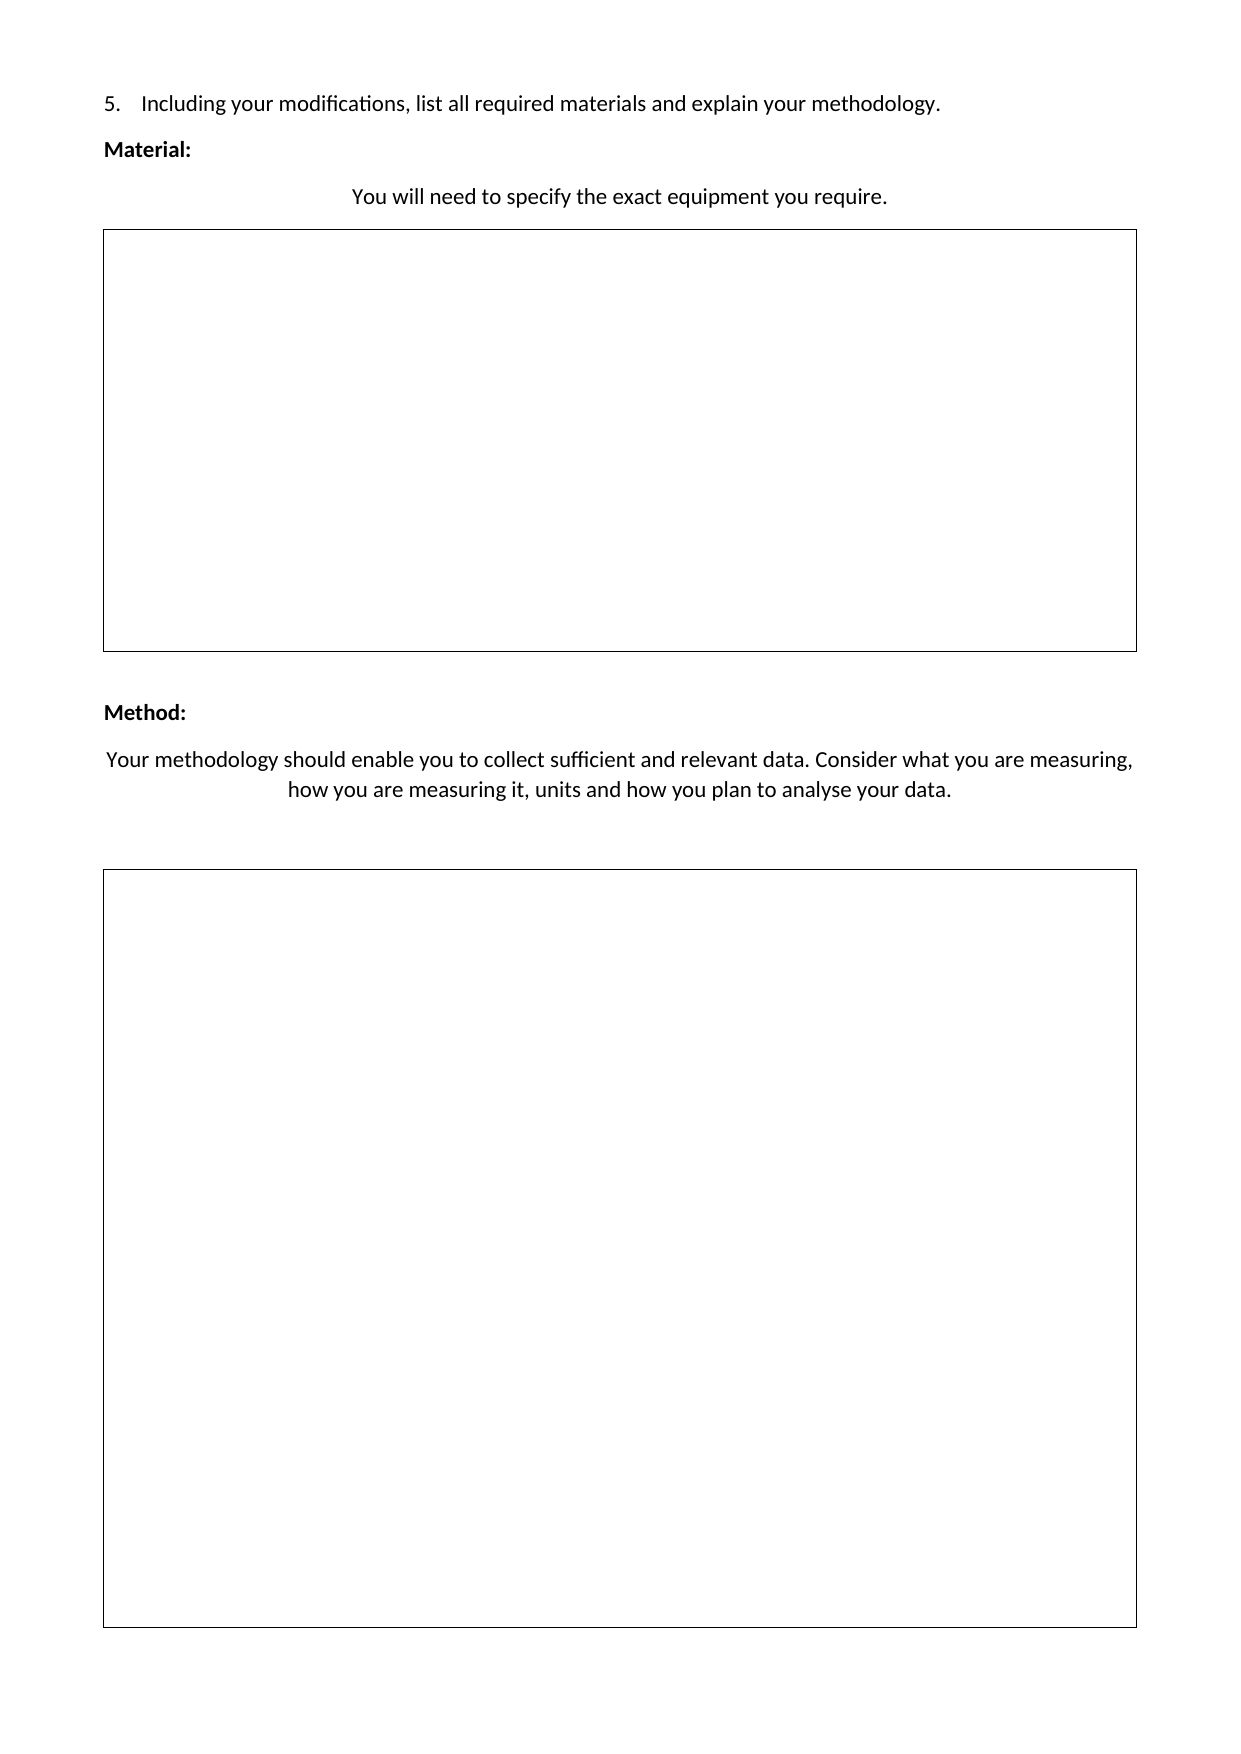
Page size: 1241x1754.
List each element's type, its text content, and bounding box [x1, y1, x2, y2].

text Material: [103, 136, 1137, 163]
text Method: [103, 698, 1137, 727]
table_header [104, 870, 1136, 1627]
text You will need to specify the exact equipment you require. [103, 182, 1137, 210]
list Including your modifications, list all required materials and explain your methodology. [103, 89, 1137, 117]
text Your methodology should enable you to collect sufficient and relevant data. Consider what you are measuring, how you are measuring it, units and how you plan to analyse your data. [103, 745, 1137, 804]
table_header [104, 230, 1136, 651]
